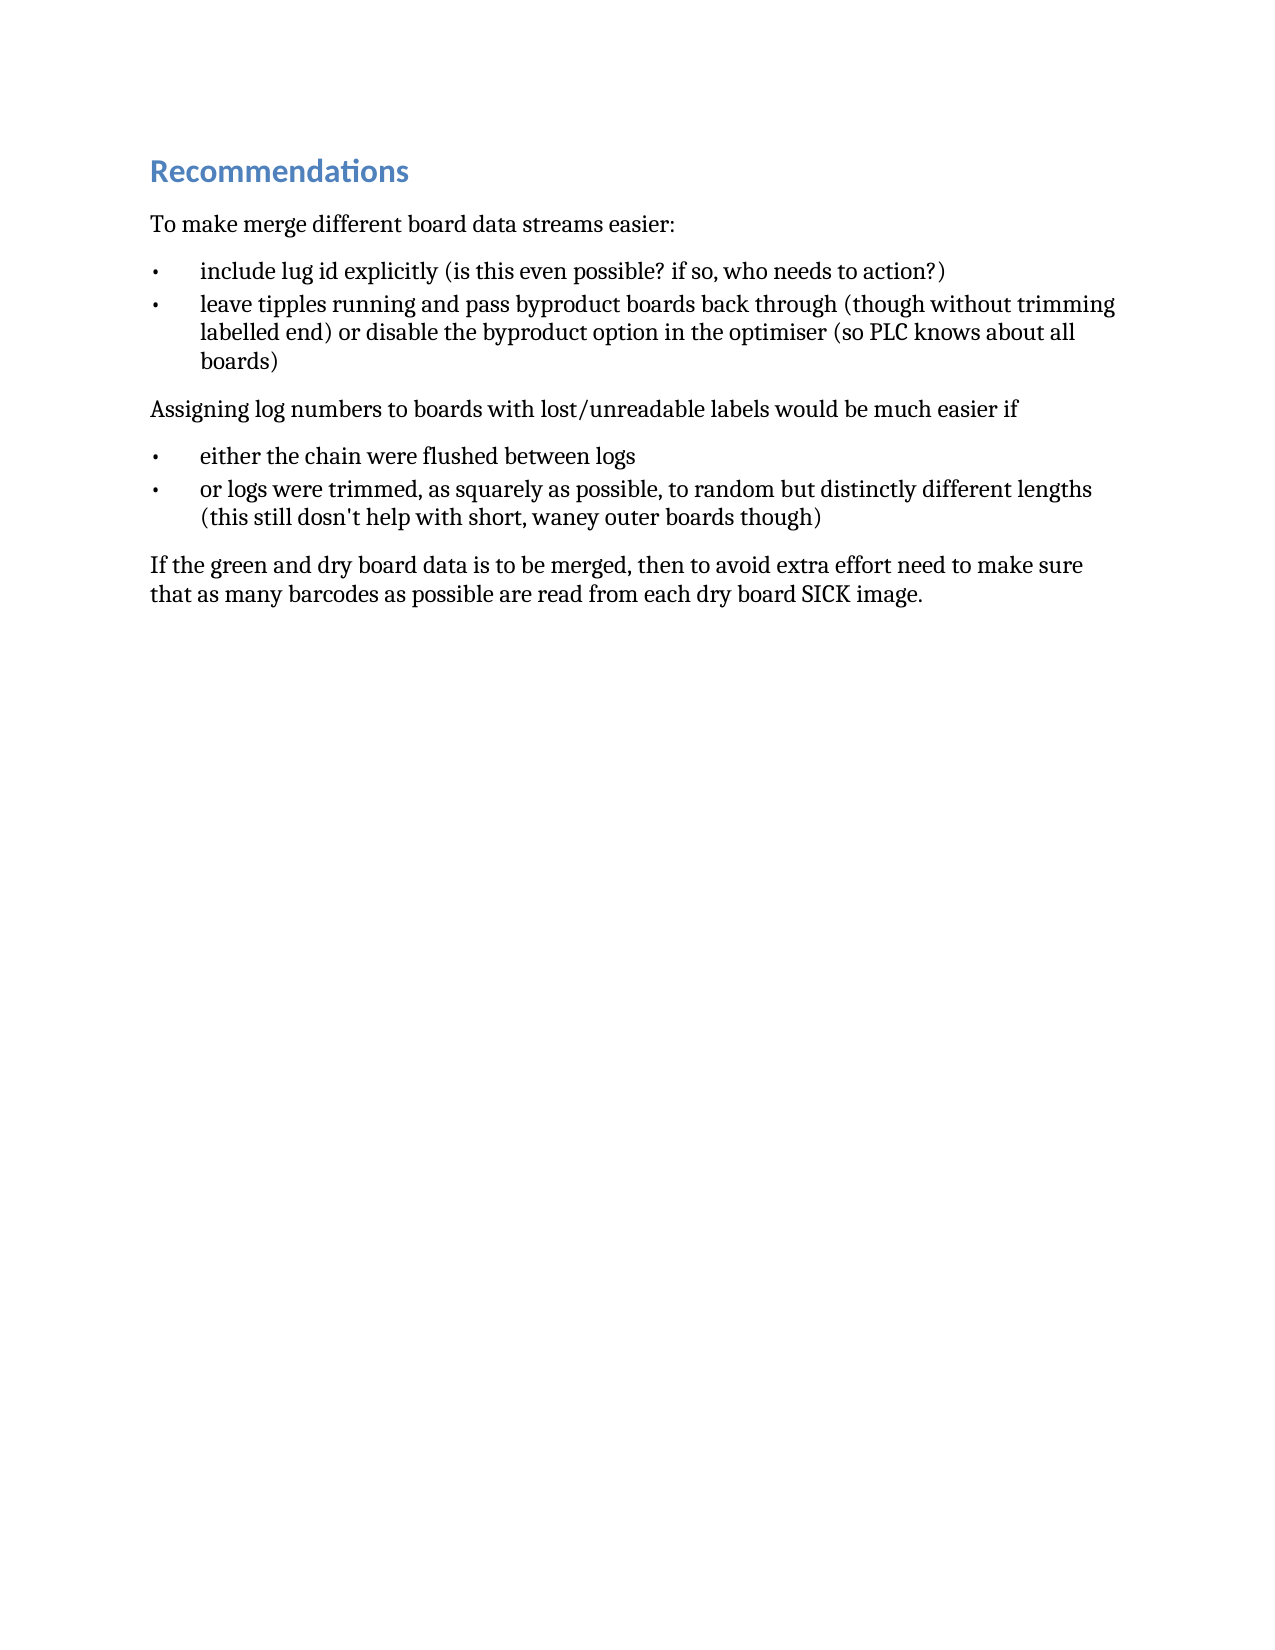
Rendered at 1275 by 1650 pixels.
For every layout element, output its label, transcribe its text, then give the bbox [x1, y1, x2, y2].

subtitle Recommendations [150, 150, 1125, 191]
list leave tipples running and pass byproduct boards back through (though without trimming labelled end) or disable the byproduct option in the optimiser (so PLC knows about all boards) [150, 289, 1125, 376]
list or logs were trimmed, as squarely as possible, to random but distinctly different lengths (this still dosn't help with short, waney outer boards though) [150, 474, 1125, 532]
text Assigning log numbers to boards with lost/unreadable labels would be much easier if [150, 394, 1125, 423]
text To make merge different board data streams easier: [150, 209, 1125, 238]
text If the green and dry board data is to be merged, then to avoid extra effort need to make sure that as many barcodes as possible are read from each dry board SICK image. [150, 551, 1125, 608]
list include lug id explicitly (is this even possible? if so, who needs to action?) [150, 257, 1125, 286]
list either the chain were flushed between logs [150, 442, 1125, 471]
